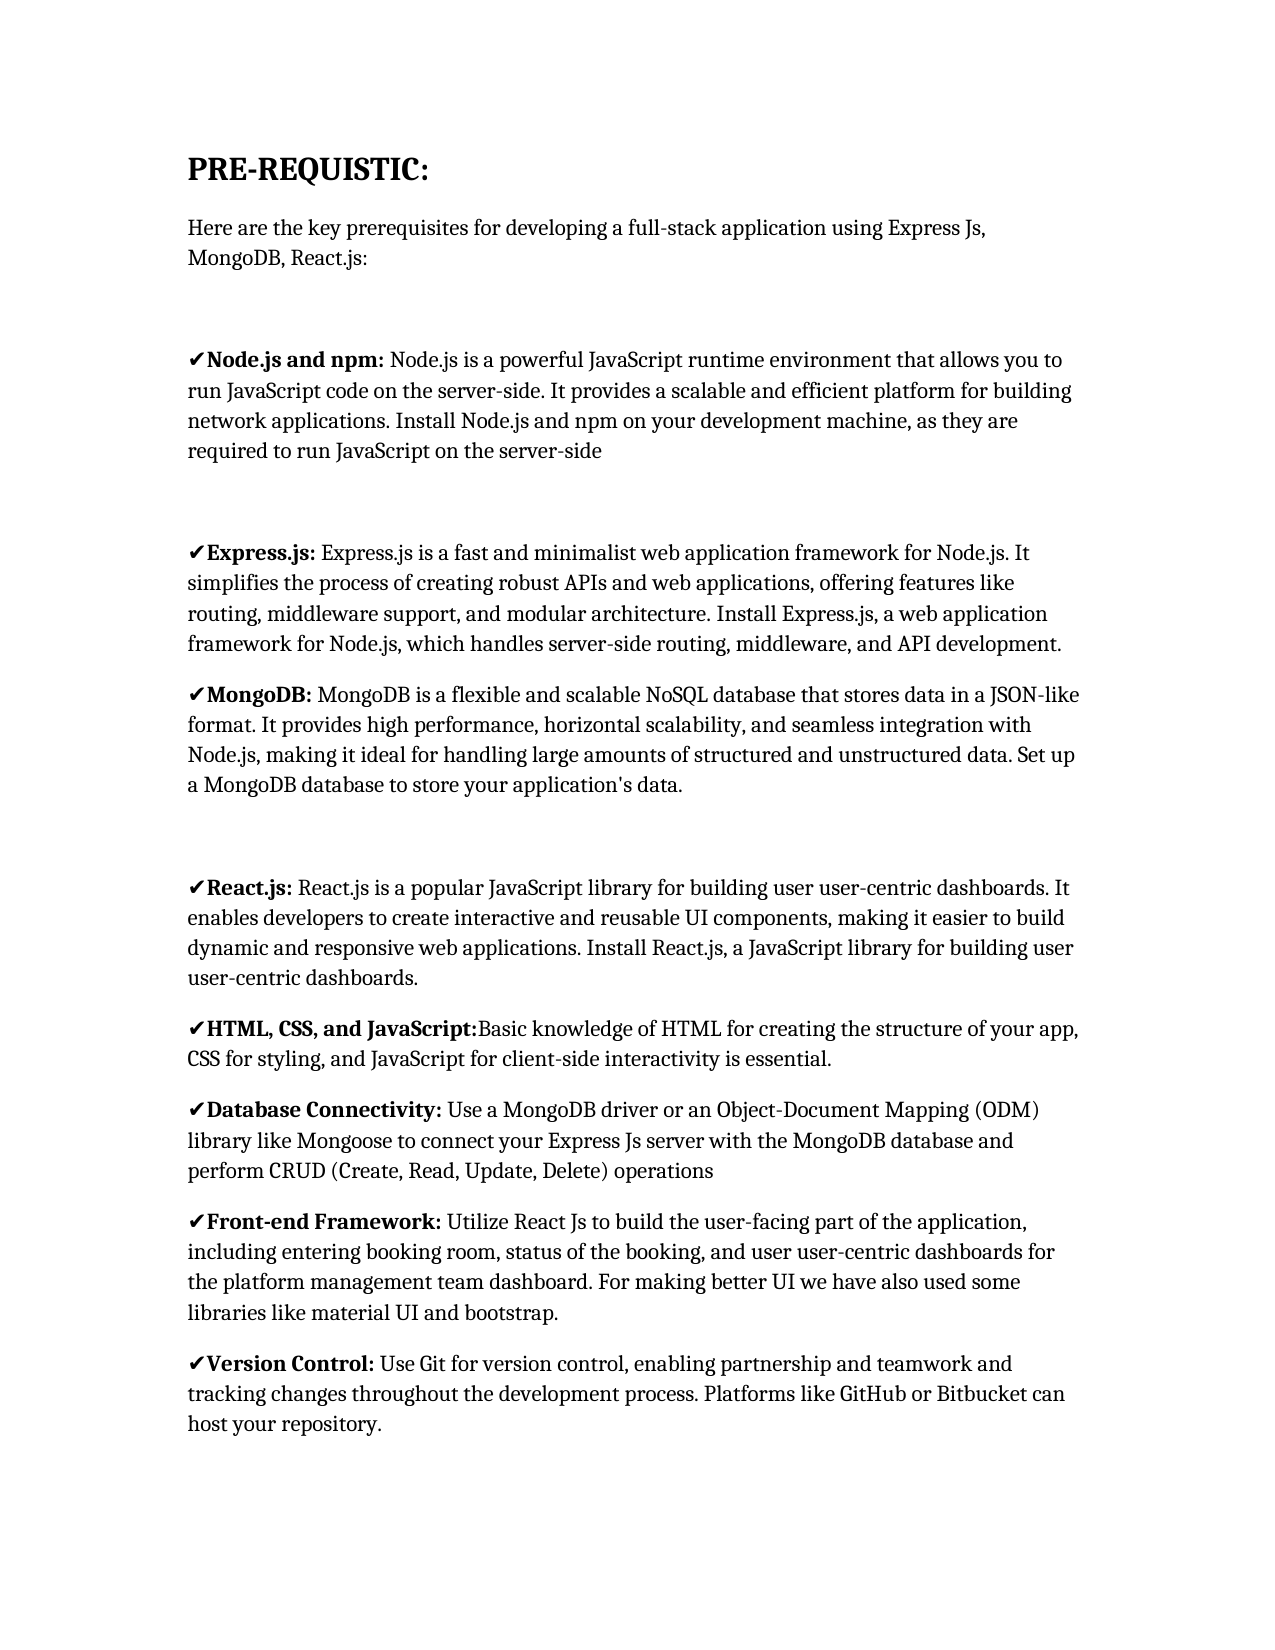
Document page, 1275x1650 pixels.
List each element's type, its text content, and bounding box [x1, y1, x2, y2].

text ✔Express.js: Express.js is a fast and minimalist web application framework for Node.js. It simplifies the process of creating robust APIs and web applications, offering features like routing, middleware support, and modular architecture. Install Express.js, a web application framework for Node.js, which handles server-side routing, middleware, and API development. [187, 540, 1087, 657]
text ✔Node.js and npm: Node.js is a powerful JavaScript runtime environment that allows you to run JavaScript code on the server-side. It provides a scalable and efficient platform for building network applications. Install Node.js and npm on your development machine, as they are required to run JavaScript on the server-side [187, 347, 1087, 464]
text ✔React.js: React.js is a popular JavaScript library for building user user-centric dashboards. It enables developers to create interactive and reusable UI components, making it easier to build dynamic and responsive web applications. Install React.js, a JavaScript library for building user user-centric dashboards. [187, 874, 1087, 991]
text PRE-REQUISTIC: [187, 150, 1087, 188]
text ✔Version Control: Use Git for version control, enabling partnership and teamwork and tracking changes throughout the development process. Platforms like GitHub or Bitbucket can host your repository. [187, 1350, 1087, 1437]
text ✔MongoDB: MongoDB is a flexible and scalable NoSQL database that stores data in a JSON-like format. It provides high performance, horizontal scalability, and seamless integration with Node.js, making it ideal for handling large amounts of structured and unstructured data. Set up a MongoDB database to store your application's data. [187, 682, 1087, 798]
text Here are the key prerequisites for developing a full-stack application using Express Js, MongoDB, React.js: [187, 215, 1087, 271]
text ✔Database Connectivity: Use a MongoDB driver or an Object-Document Mapping (ODM) library like Mongoose to connect your Express Js server with the MongoDB database and perform CRUD (Create, Read, Update, Delete) operations [187, 1097, 1087, 1184]
text ✔HTML, CSS, and JavaScript:Basic knowledge of HTML for creating the structure of your app, CSS for styling, and JavaScript for client-side interactivity is essential. [187, 1016, 1087, 1072]
text ✔Front-end Framework: Utilize React Js to build the user-facing part of the application, including entering booking room, status of the booking, and user user-centric dashboards for the platform management team dashboard. For making better UI we have also used some libraries like material UI and bootstrap. [187, 1209, 1087, 1326]
